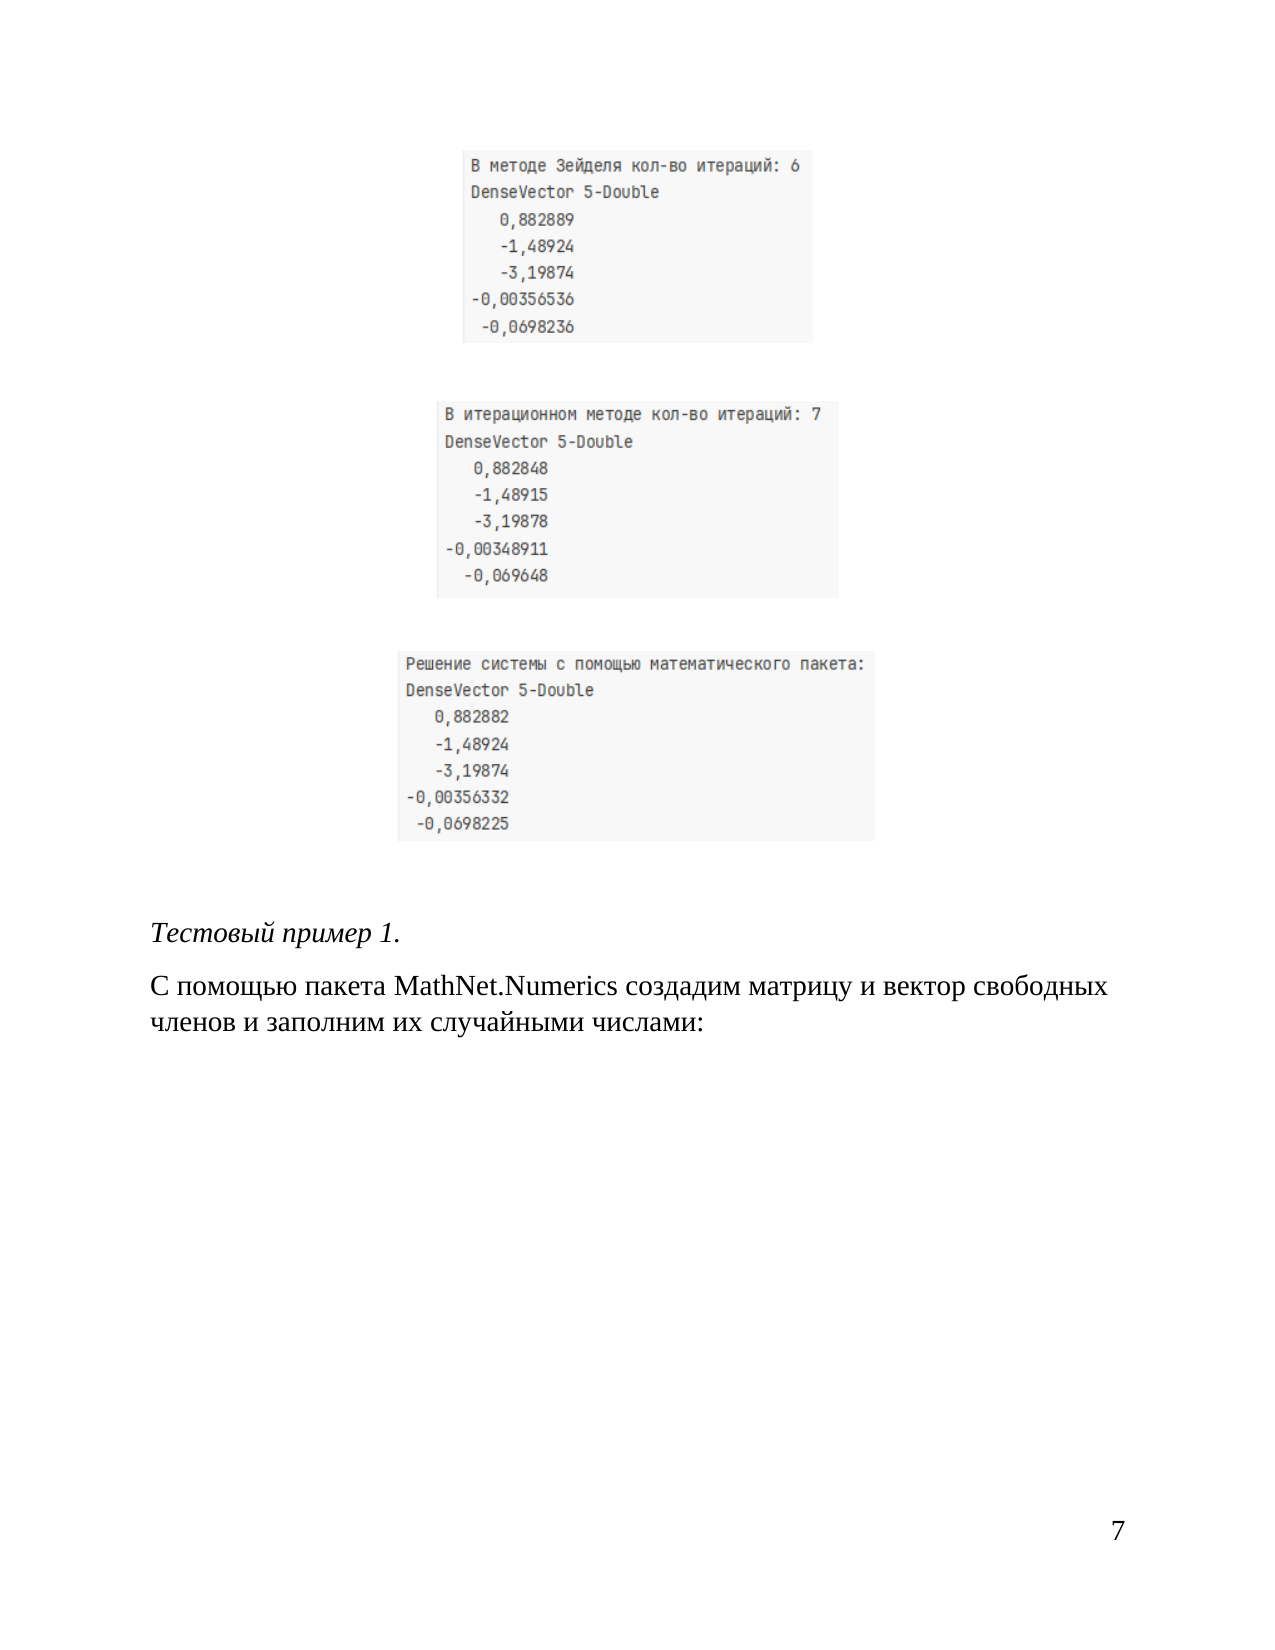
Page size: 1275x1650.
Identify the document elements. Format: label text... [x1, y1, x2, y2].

text Тестовый пример 1. [150, 915, 1125, 949]
picture [436, 401, 839, 598]
text С помощью пакета MathNet.Numerics создадим матрицу и вектор свободных членов и заполним их случайными числами: [150, 968, 1125, 1038]
picture [397, 651, 875, 841]
picture [462, 150, 813, 343]
